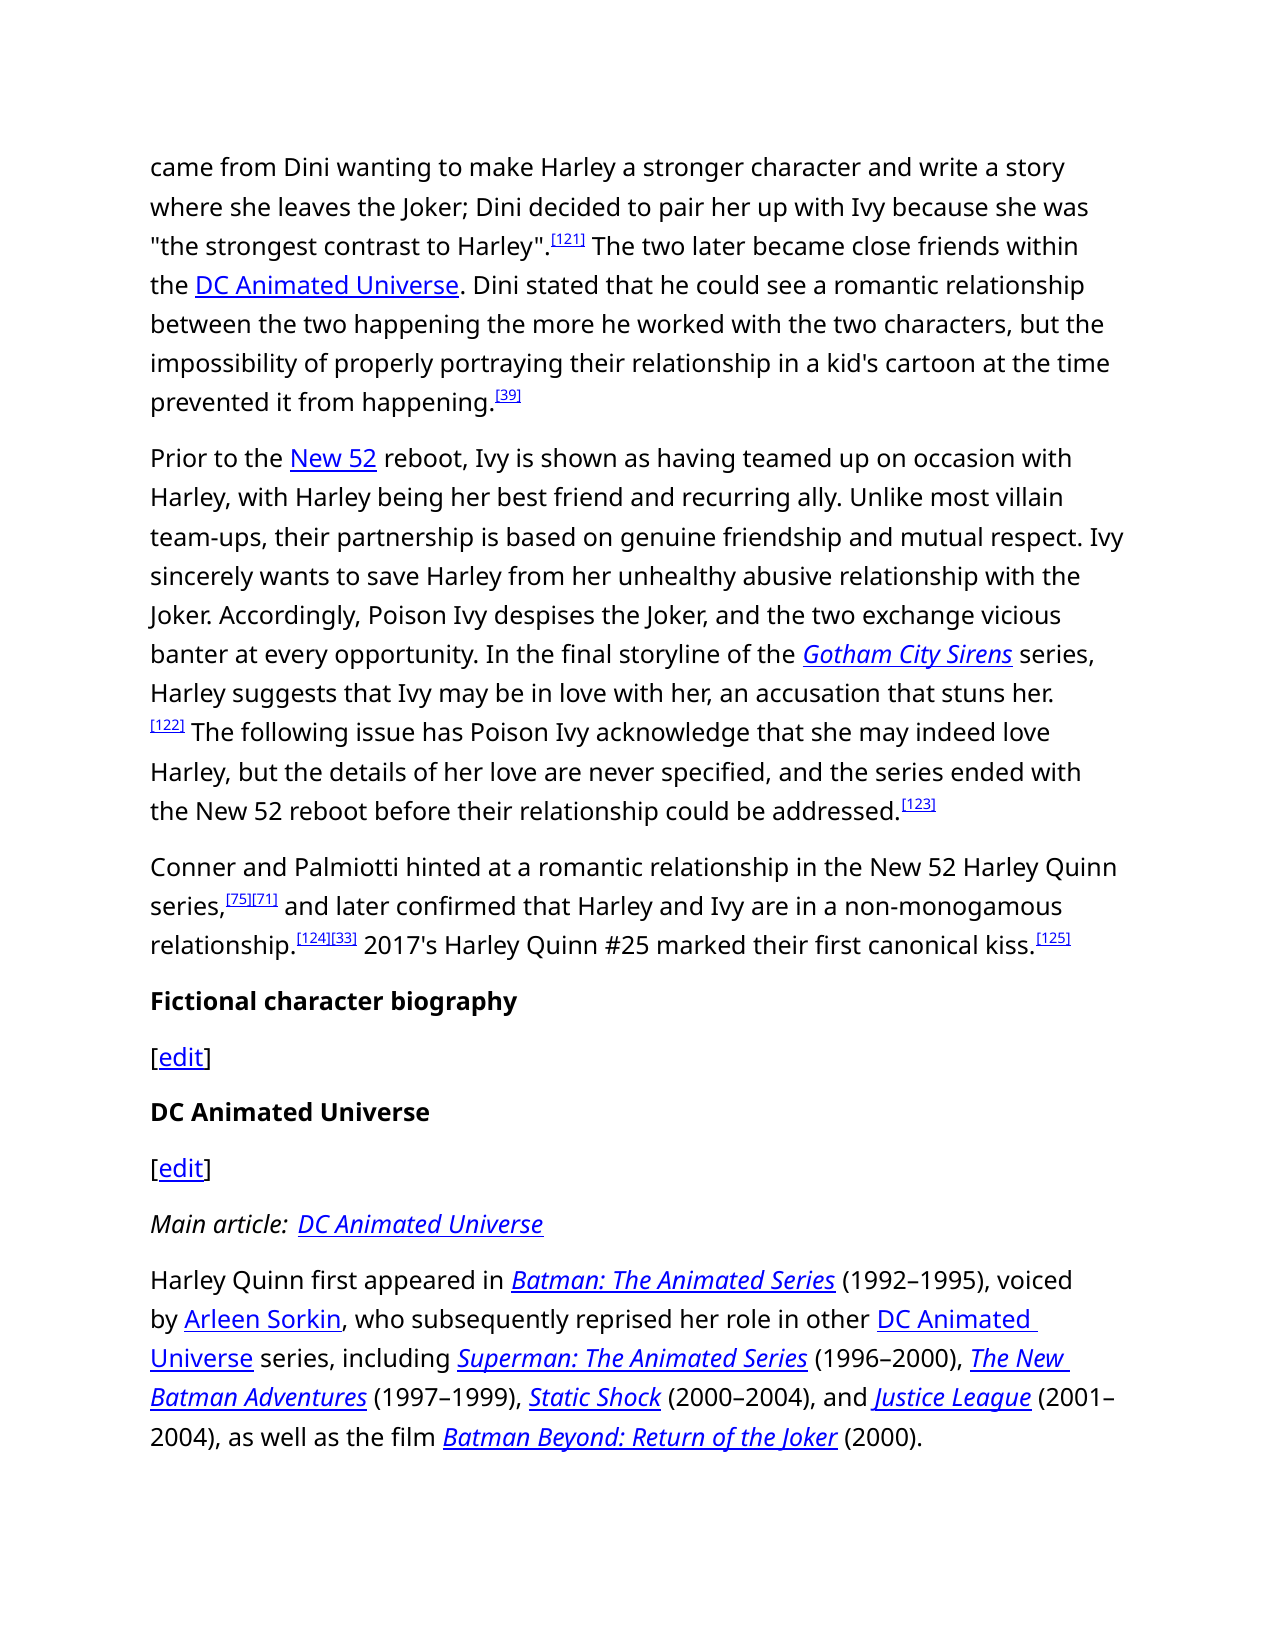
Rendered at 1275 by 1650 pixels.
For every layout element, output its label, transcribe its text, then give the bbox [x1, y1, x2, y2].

text Conner and Palmiotti hinted at a romantic relationship in the New 52 Harley Quinn series,[75][71] and later confirmed that Harley and Ivy are in a non-monogamous relationship.[124][33] 2017's Harley Quinn #25 marked their first canonical kiss.[125] [150, 849, 1125, 962]
text Harley Quinn first appeared in Batman: The Animated Series (1992–1995), voiced by Arleen Sorkin, who subsequently reprised her role in other DC Animated Universe series, including Superman: The Animated Series (1996–2000), The New Batman Adventures (1997–1999), Static Shock (2000–2004), and Justice League (2001–2004), as well as the film Batman Beyond: Return of the Joker (2000). [150, 1262, 1125, 1453]
text [edit] [150, 1151, 1125, 1185]
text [150, 150, 1125, 419]
text [edit] [150, 1039, 1125, 1073]
text DC Animated Universe [150, 1095, 1125, 1129]
text Prior to the New 52 reboot, Ivy is shown as having teamed up on occasion with Harley, with Harley being her best friend and recurring ally. Unlike most villain team-ups, their partnership is based on genuine friendship and mutual respect. Ivy sincerely wants to save Harley from her unhealthy abusive relationship with the Joker. Accordingly, Poison Ivy despises the Joker, and the two exchange vicious banter at every opportunity. In the final storyline of the Gotham City Sirens series, Harley suggests that Ivy may be in love with her, an accusation that stuns her.[122] The following issue has Poison Ivy acknowledge that she may indeed love Harley, but the details of her love are never specified, and the series ended with the New 52 reboot before their relationship could be addressed.[123] [150, 441, 1125, 827]
text Fictional character biography [150, 983, 1125, 1017]
text Main article: DC Animated Universe [150, 1207, 1125, 1241]
